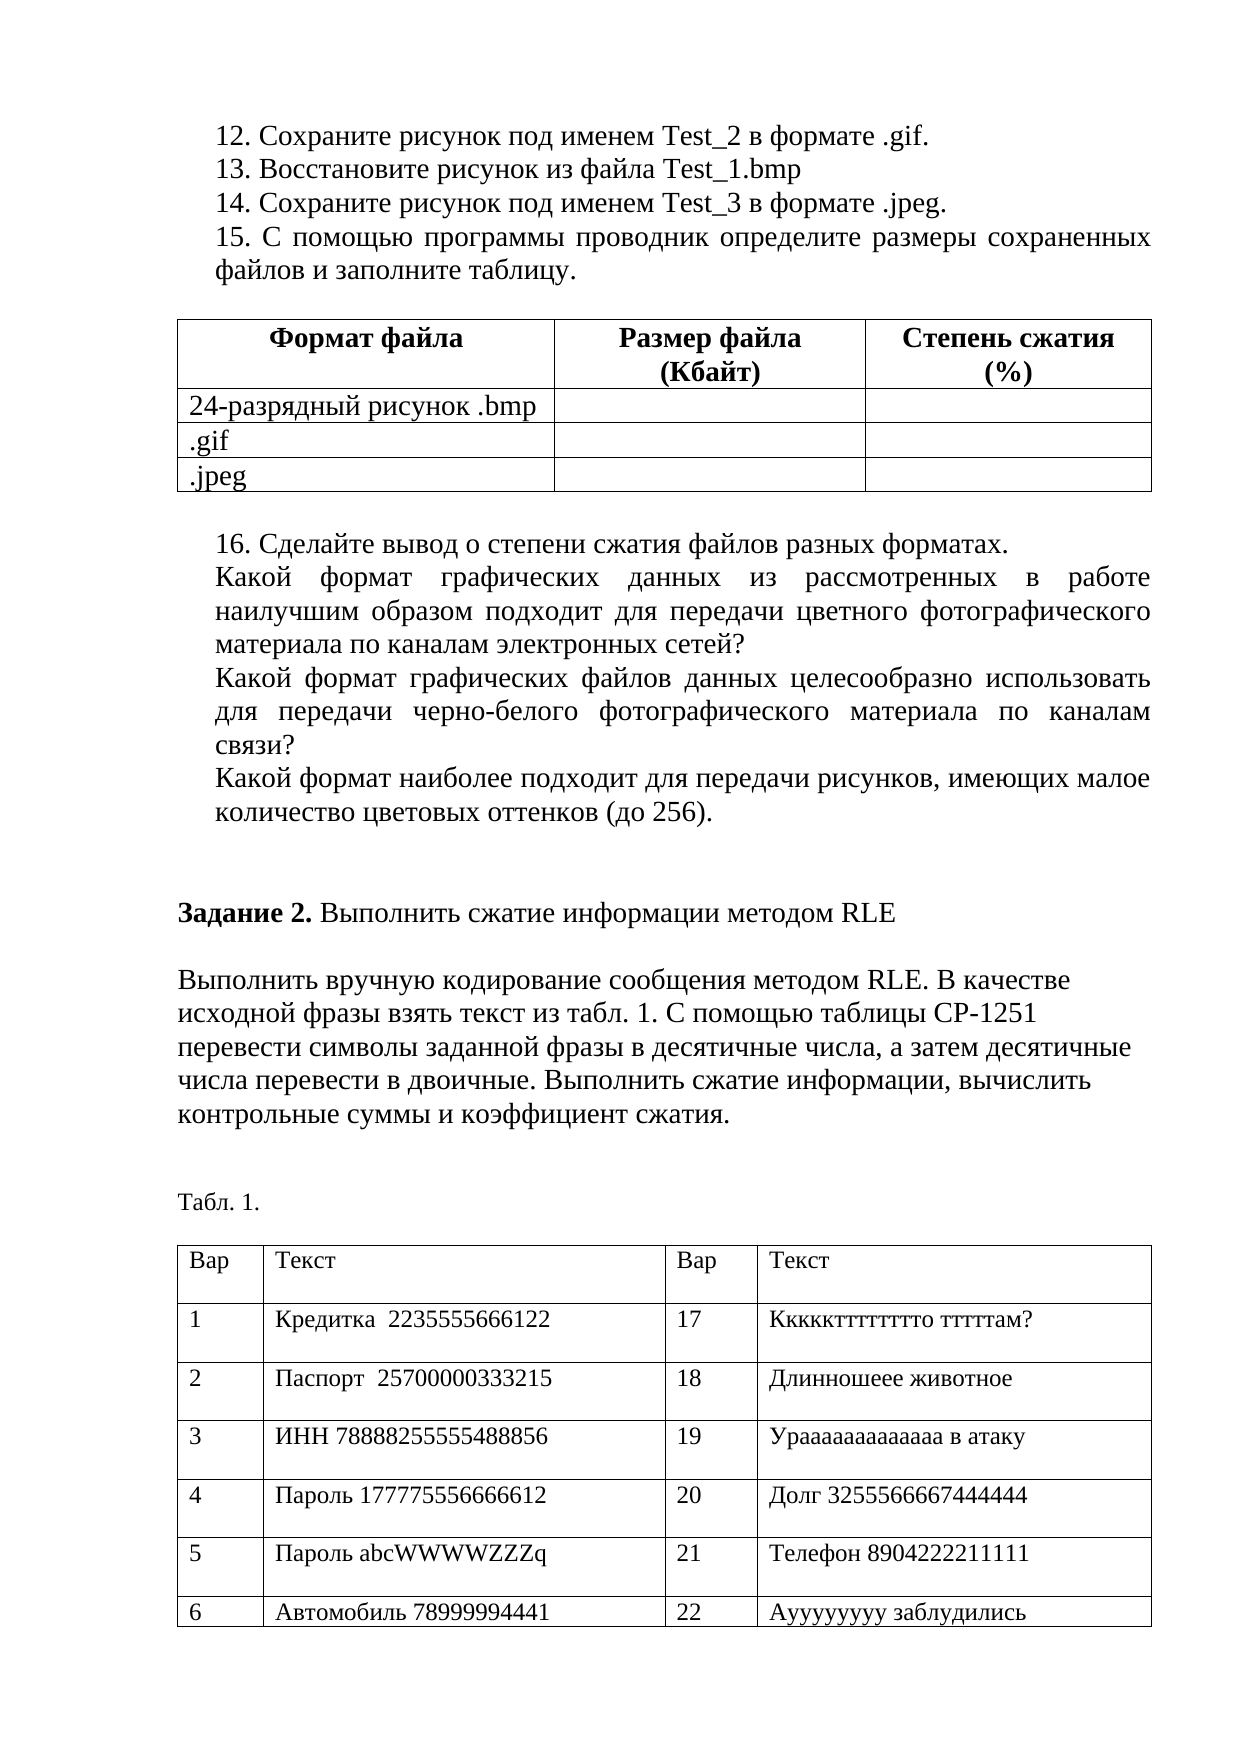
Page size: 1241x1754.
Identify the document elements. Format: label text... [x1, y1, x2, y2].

text 12. Сохраните рисунок под именем Test_2 в формате .gif. [215, 118, 1152, 152]
text 16. Сделайте вывод о степени сжатия файлов разных форматах. [215, 526, 1152, 559]
text Какой формат наиболее подходит для передачи рисунков, имеющих малое количество цветовых оттенков (до 256). [215, 761, 1152, 828]
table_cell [264, 1597, 665, 1626]
table_cell [555, 423, 865, 457]
table_cell [866, 458, 1151, 491]
table_cell 21 [666, 1538, 757, 1596]
table_cell .jpeg [178, 458, 554, 491]
table_cell 24-разрядный рисунок .bmp [178, 389, 554, 422]
table_cell .gif [178, 423, 554, 457]
table_cell 2 [178, 1363, 263, 1420]
table_cell Ккккктттттттто тттттам? [758, 1304, 1151, 1362]
table_header Степень сжатия (%) [866, 320, 1151, 387]
table_cell [555, 389, 865, 422]
text Какой формат графических файлов данных целесообразно использовать для передачи черно-белого фотографического материала по каналам связи? [215, 660, 1152, 761]
table_cell Длинношеее животное [758, 1363, 1151, 1420]
table_cell Кредитка 2235555666122 [264, 1304, 665, 1362]
table_cell [555, 458, 865, 491]
table_cell 20 [666, 1480, 757, 1537]
text Задание 2. Выполнить сжатие информации методом RLE [177, 895, 1152, 928]
table_cell [866, 389, 1151, 422]
table_cell Паспорт 25700000333215 [264, 1363, 665, 1420]
table_cell 22 [666, 1597, 757, 1626]
table_cell 1 [178, 1304, 263, 1362]
table_cell 3 [178, 1421, 263, 1479]
table_cell 5 [178, 1538, 263, 1596]
text Выполнить вручную кодирование сообщения методом RLE. В качестве исходной фразы взять текст из табл. 1. С помощью таблицы CP-1251 перевести символы заданной фразы в десятичные числа, а затем десятичные числа перевести в двоичные. Выполнить сжатие информации, вычислить контрольные суммы и коэффициент сжатия. [177, 962, 1152, 1129]
table_header Вар [666, 1246, 757, 1303]
table_cell Телефон 8904222211111 [758, 1538, 1151, 1596]
table_cell Пароль abcWWWWZZZq [264, 1538, 665, 1596]
text Табл. 1. [177, 1187, 1152, 1216]
table_header Текст [264, 1246, 665, 1303]
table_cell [758, 1597, 1151, 1626]
table_cell 18 [666, 1363, 757, 1420]
text 15. С помощью программы проводник определите размеры сохраненных файлов и заполните таблицу. [215, 219, 1152, 286]
text 14. Сохраните рисунок под именем Test_3 в формате .jpeg. [215, 185, 1152, 219]
table_cell 19 [666, 1421, 757, 1479]
table_header Размер файла (Кбайт) [555, 320, 865, 387]
table_header Текст [758, 1246, 1151, 1303]
table_cell 17 [666, 1304, 757, 1362]
table_cell [866, 423, 1151, 457]
table_cell Урааааааааааааа в атаку [758, 1421, 1151, 1479]
table_cell ИНН 78888255555488856 [264, 1421, 665, 1479]
table_cell 4 [178, 1480, 263, 1537]
table_cell Долг 3255566667444444 [758, 1480, 1151, 1537]
text 13. Восстановите рисунок из файла Test_1.bmp [215, 152, 1152, 185]
text Какой формат графических данных из рассмотренных в работе наилучшим образом подходит для передачи цветного фотографического материала по каналам электронных сетей? [215, 559, 1152, 660]
table_cell Пароль 177775556666612 [264, 1480, 665, 1537]
table_header Вар [178, 1246, 263, 1303]
table_header Формат файла [178, 320, 554, 387]
table_cell 6 [178, 1597, 263, 1626]
